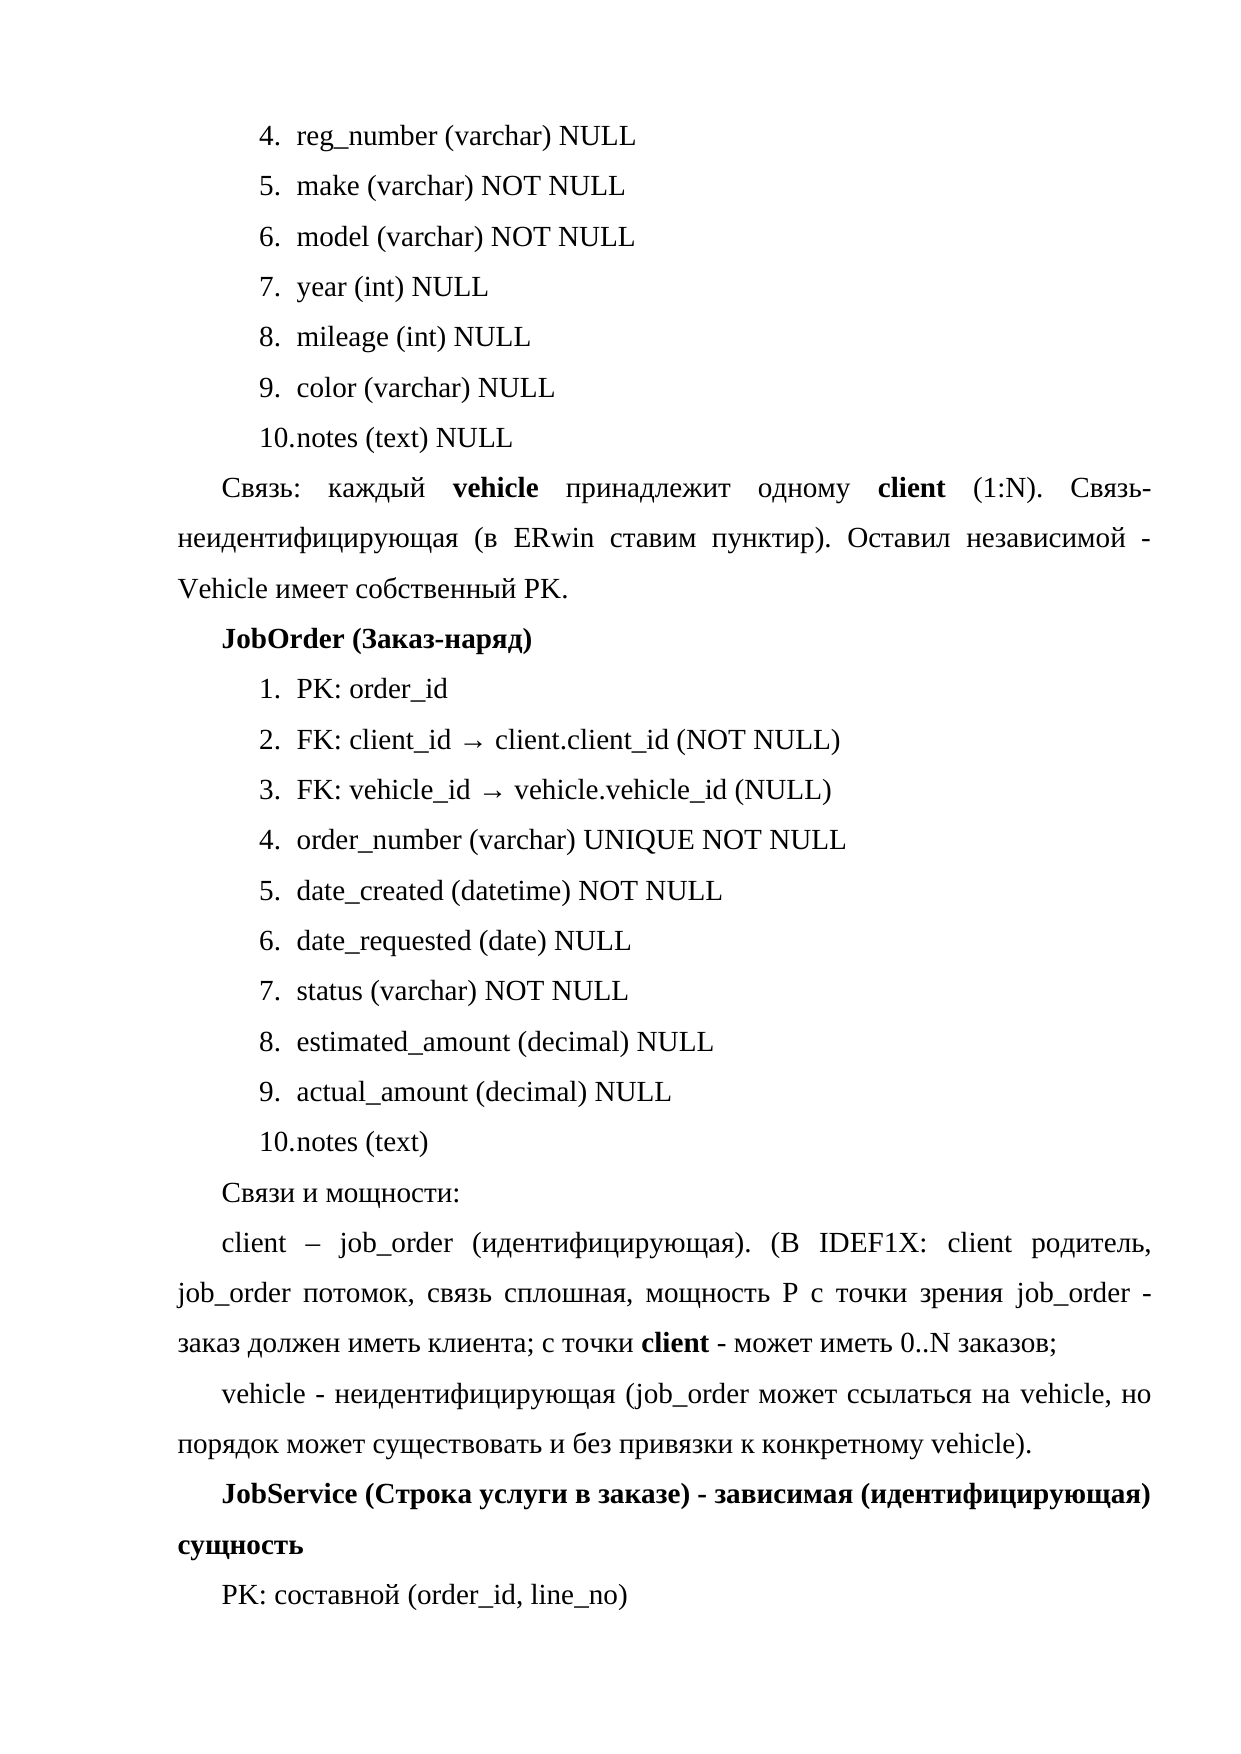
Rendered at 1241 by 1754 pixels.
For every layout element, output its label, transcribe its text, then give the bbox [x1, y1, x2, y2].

list actual_amount (decimal) NULL [259, 1074, 1152, 1108]
list date_requested (date) NULL [259, 923, 1152, 957]
text client – job_order (идентифицирующая). (В IDEF1X: client родитель, job_order потомок, связь сплошная, мощность P с точки зрения job_order - заказ должен иметь клиента; с точки client - может иметь 0..N заказов; [177, 1225, 1152, 1359]
list order_number (varchar) UNIQUE NOT NULL [259, 822, 1152, 856]
text PK: составной (order_id, line_no) [177, 1577, 1152, 1611]
list make (varchar) NOT NULL [259, 168, 1152, 202]
list mileage (int) NULL [259, 319, 1152, 353]
text JobService (Строка услуги в заказе) - зависимая (идентифицирующая) сущность [177, 1477, 1152, 1560]
list color (varchar) NULL [259, 370, 1152, 403]
list reg_number (varchar) NULL [259, 118, 1152, 152]
text vehicle - неидентифицирующая (job_order может ссылаться на vehicle, но порядок может существовать и без привязки к конкретному vehicle). [177, 1376, 1152, 1460]
list date_created (datetime) NOT NULL [259, 873, 1152, 906]
list PK: order_id [259, 672, 1152, 705]
list estimated_amount (decimal) NULL [259, 1024, 1152, 1057]
list model (varchar) NOT NULL [259, 219, 1152, 252]
list notes (text) NULL [259, 420, 1152, 453]
list FK: client_id → client.client_id (NOT NULL) [259, 722, 1152, 755]
text Связь: каждый vehicle принадлежит одному client (1:N). Связь- неидентифицирующая (в ERwin ставим пунктир). Оставил независимой - Vehicle имеет собственный PK. [177, 470, 1152, 604]
text JobOrder (Заказ-наряд) [177, 621, 1152, 655]
list status (varchar) NOT NULL [259, 973, 1152, 1007]
list notes (text) [259, 1124, 1152, 1158]
list FK: vehicle_id → vehicle.vehicle_id (NULL) [259, 772, 1152, 806]
list year (int) NULL [259, 269, 1152, 303]
text Связи и мощности: [177, 1175, 1152, 1208]
